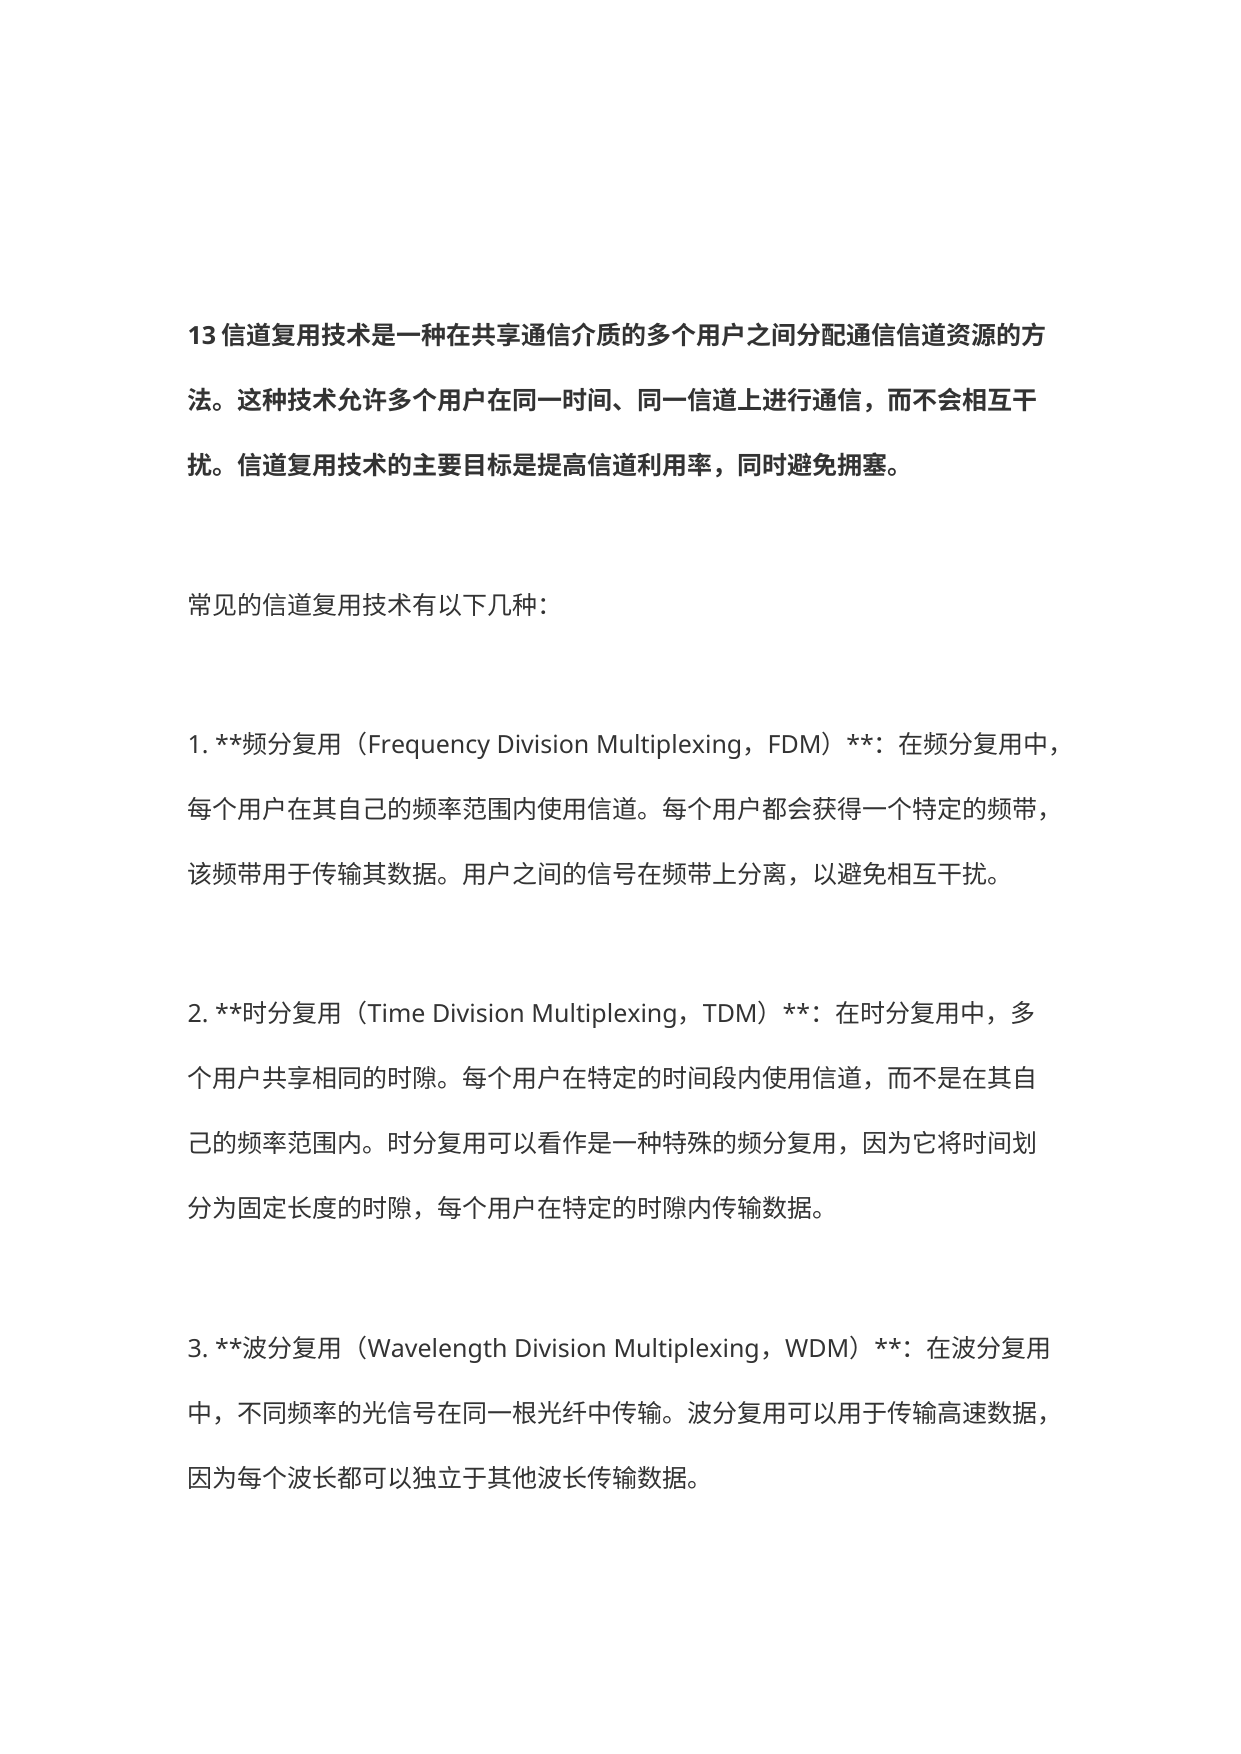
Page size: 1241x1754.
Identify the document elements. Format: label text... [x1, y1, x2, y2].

text 1. **频分复用（Frequency Division Multiplexing，FDM）**：在频分复用中，每个用户在其自己的频率范围内使用信道。每个用户都会获得一个特定的频带，该频带用于传输其数据。用户之间的信号在频带上分离，以避免相互干扰。 [187, 710, 1053, 905]
text 常见的信道复用技术有以下几种： [187, 571, 1053, 636]
text 3. **波分复用（Wavelength Division Multiplexing，WDM）**：在波分复用中，不同频率的光信号在同一根光纤中传输。波分复用可以用于传输高速数据，因为每个波长都可以独立于其他波长传输数据。 [187, 1314, 1053, 1509]
text 2. **时分复用（Time Division Multiplexing，TDM）**：在时分复用中，多个用户共享相同的时隙。每个用户在特定的时间段内使用信道，而不是在其自己的频率范围内。时分复用可以看作是一种特殊的频分复用，因为它将时间划分为固定长度的时隙，每个用户在特定的时隙内传输数据。 [187, 979, 1053, 1239]
text 13信道复用技术是一种在共享通信介质的多个用户之间分配通信信道资源的方法。这种技术允许多个用户在同一时间、同一信道上进行通信，而不会相互干扰。信道复用技术的主要目标是提高信道利用率，同时避免拥塞。 [187, 301, 1053, 496]
